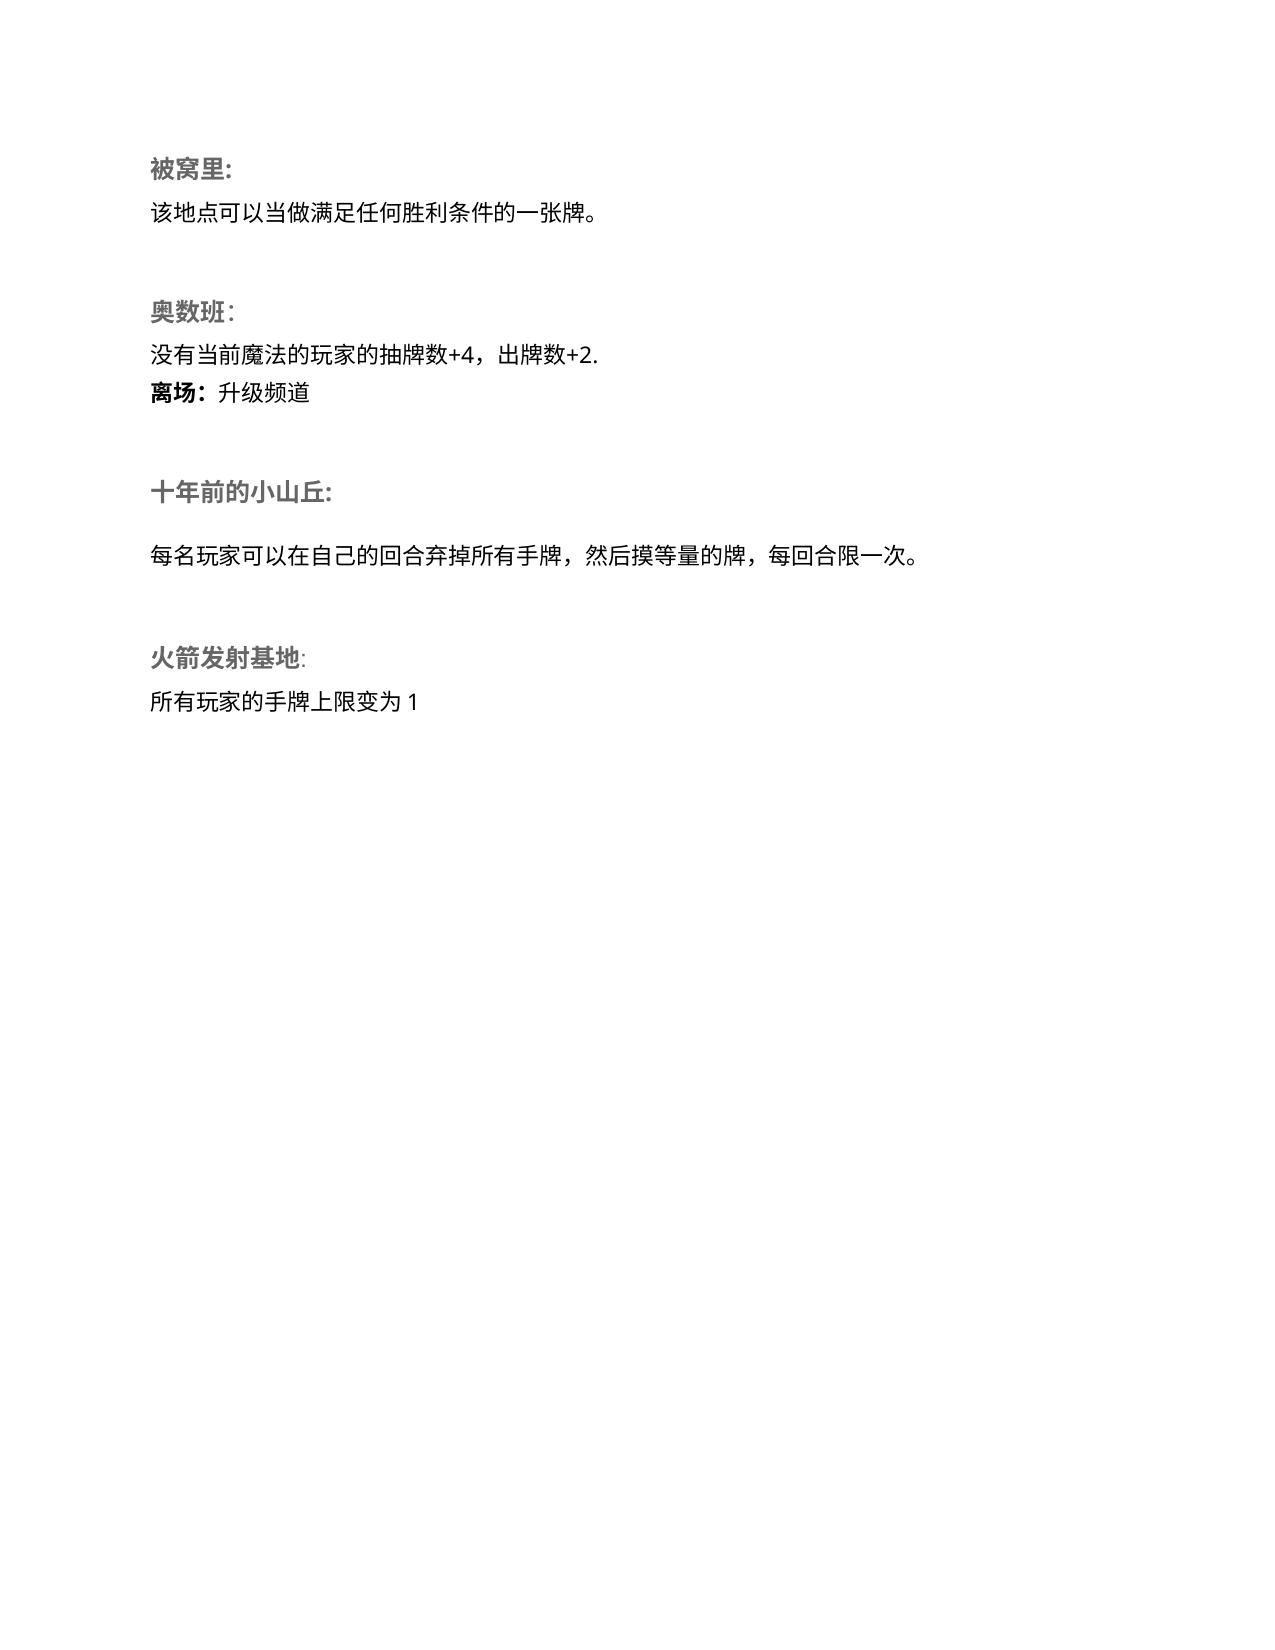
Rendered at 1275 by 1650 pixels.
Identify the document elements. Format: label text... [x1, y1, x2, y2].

text 离场：升级频道 [150, 375, 1125, 408]
subtitle 被窝里: [150, 150, 1125, 186]
text 没有当前魔法的玩家的抽牌数+4，出牌数+2. [150, 337, 1125, 370]
subtitle 火箭发射基地: [150, 639, 1125, 675]
text 该地点可以当做满足任何胜利条件的一张牌。 [150, 194, 1125, 228]
subtitle 奥数班： [150, 292, 1125, 328]
text 所有玩家的手牌上限变为1 [150, 683, 1125, 717]
subtitle 每名玩家可以在自己的回合弃掉所有手牌，然后摸等量的牌，每回合限一次。 [150, 538, 1125, 571]
subtitle 十年前的小山丘: [150, 472, 1125, 509]
